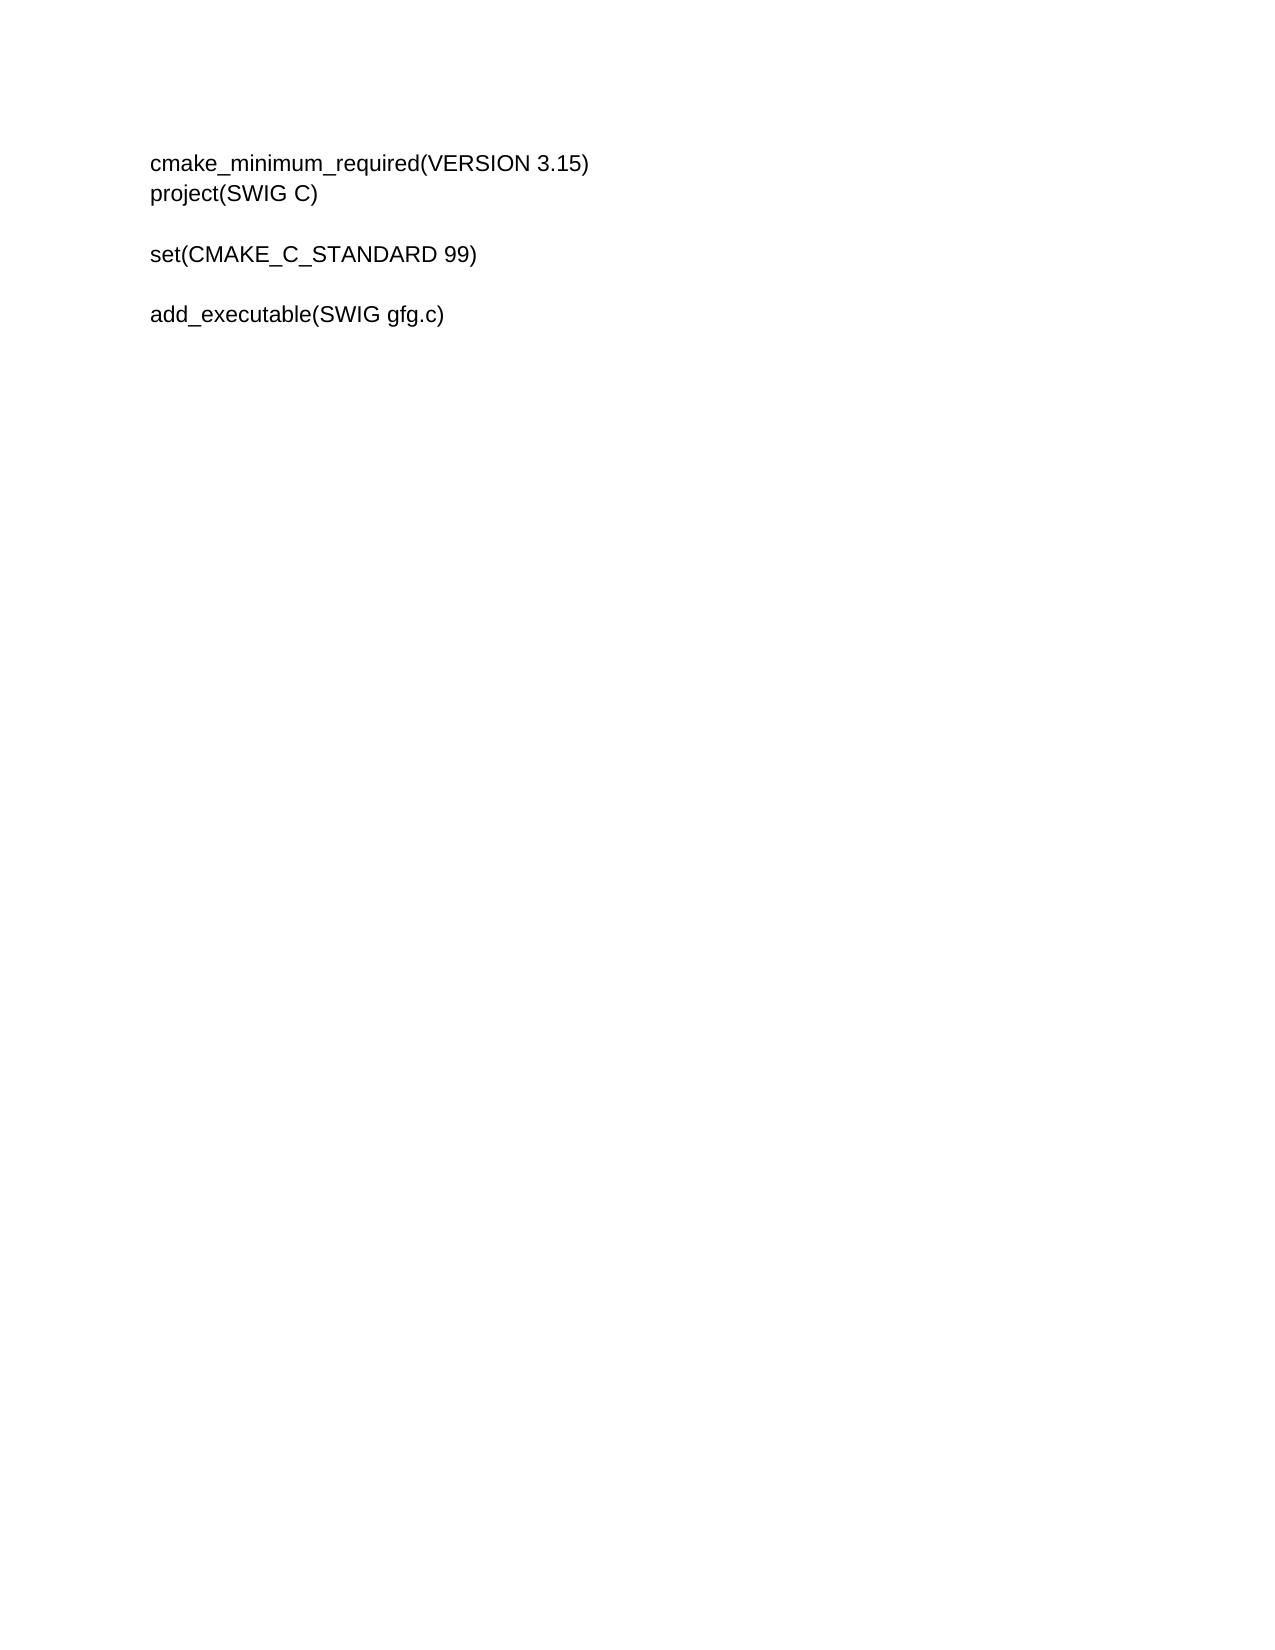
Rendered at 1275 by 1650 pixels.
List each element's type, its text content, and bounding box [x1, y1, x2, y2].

text project(SWIG C) [150, 180, 1125, 207]
text cmake_minimum_required(VERSION 3.15) [150, 150, 1125, 176]
text add_executable(SWIG gfg.c) [150, 301, 1125, 327]
text set(CMAKE_C_STANDARD 99) [150, 241, 1125, 267]
